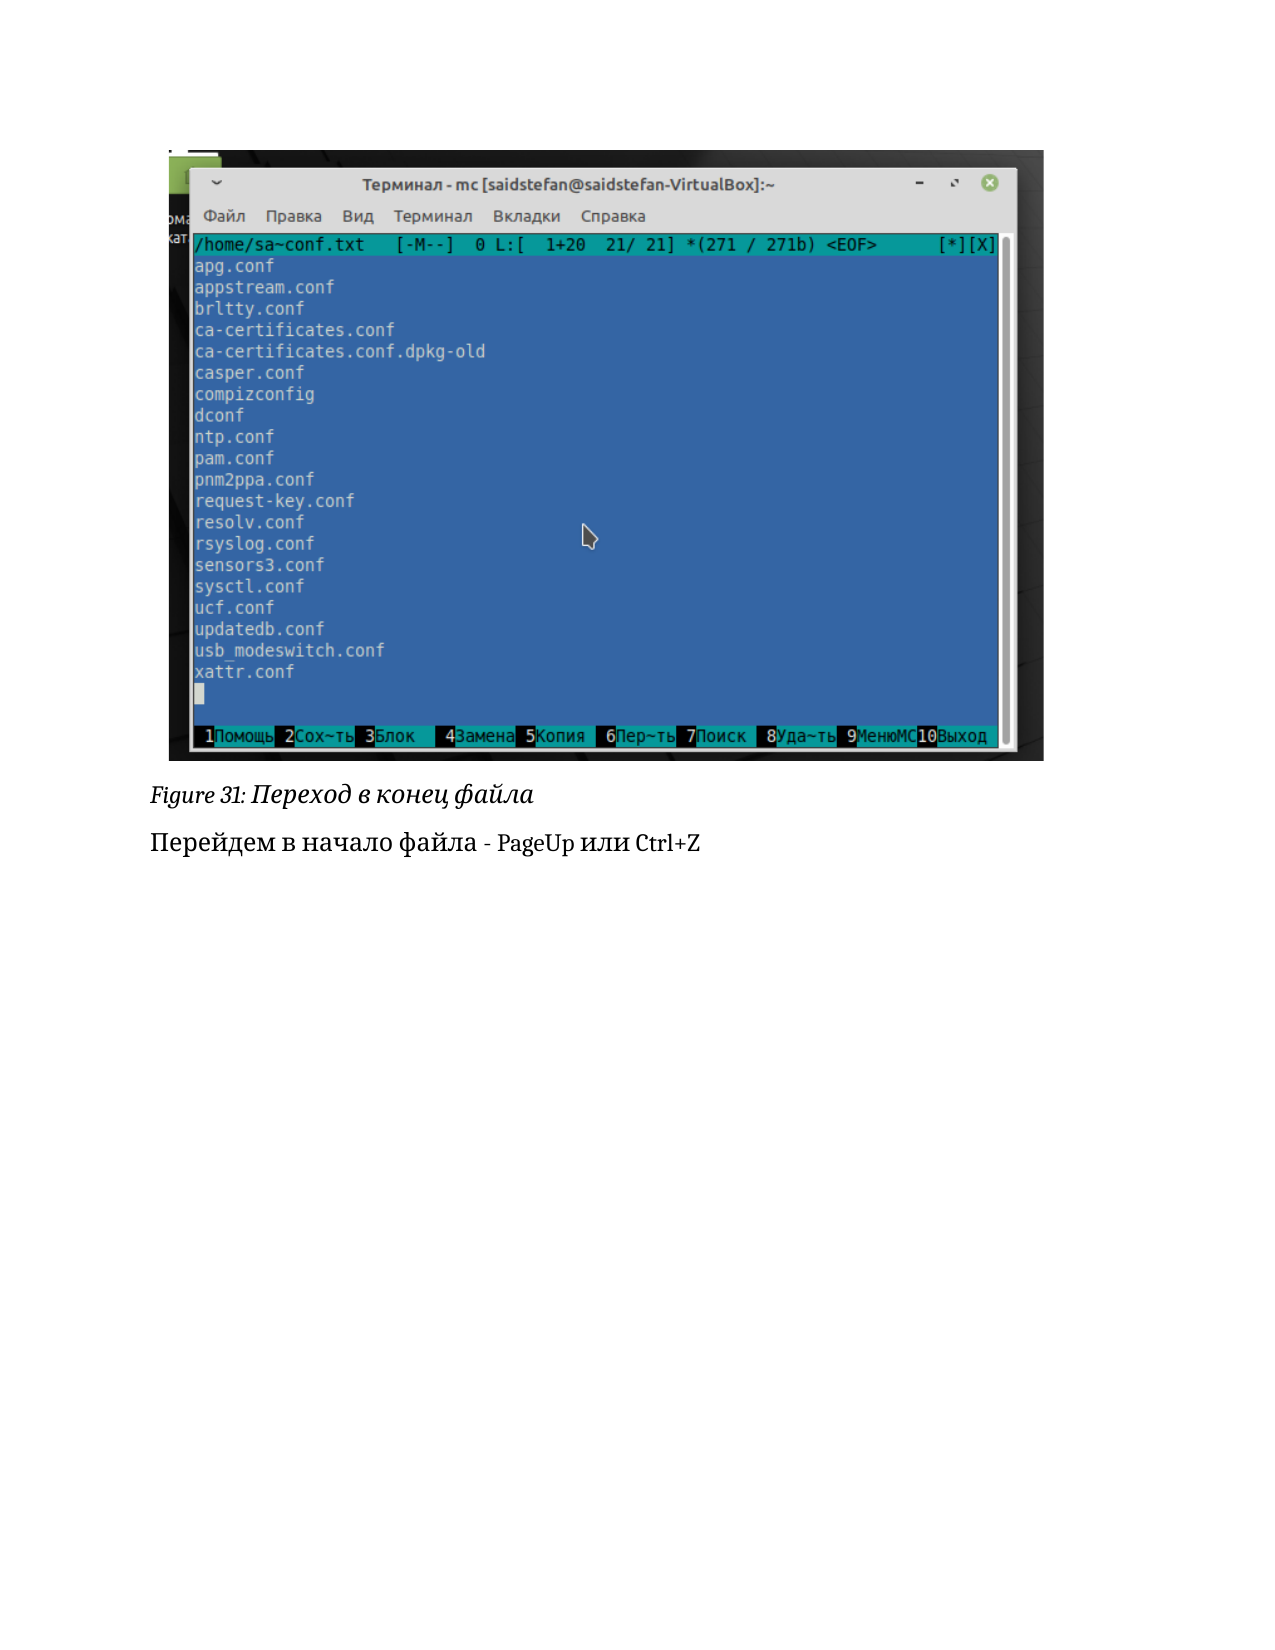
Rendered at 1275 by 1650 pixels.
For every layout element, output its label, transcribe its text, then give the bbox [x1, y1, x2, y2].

picture [168, 150, 1044, 761]
text Перейдем в начало файла - PageUp или Ctrl+Z [150, 829, 1125, 858]
text Figure 31: Переход в конец файла [150, 781, 1125, 810]
